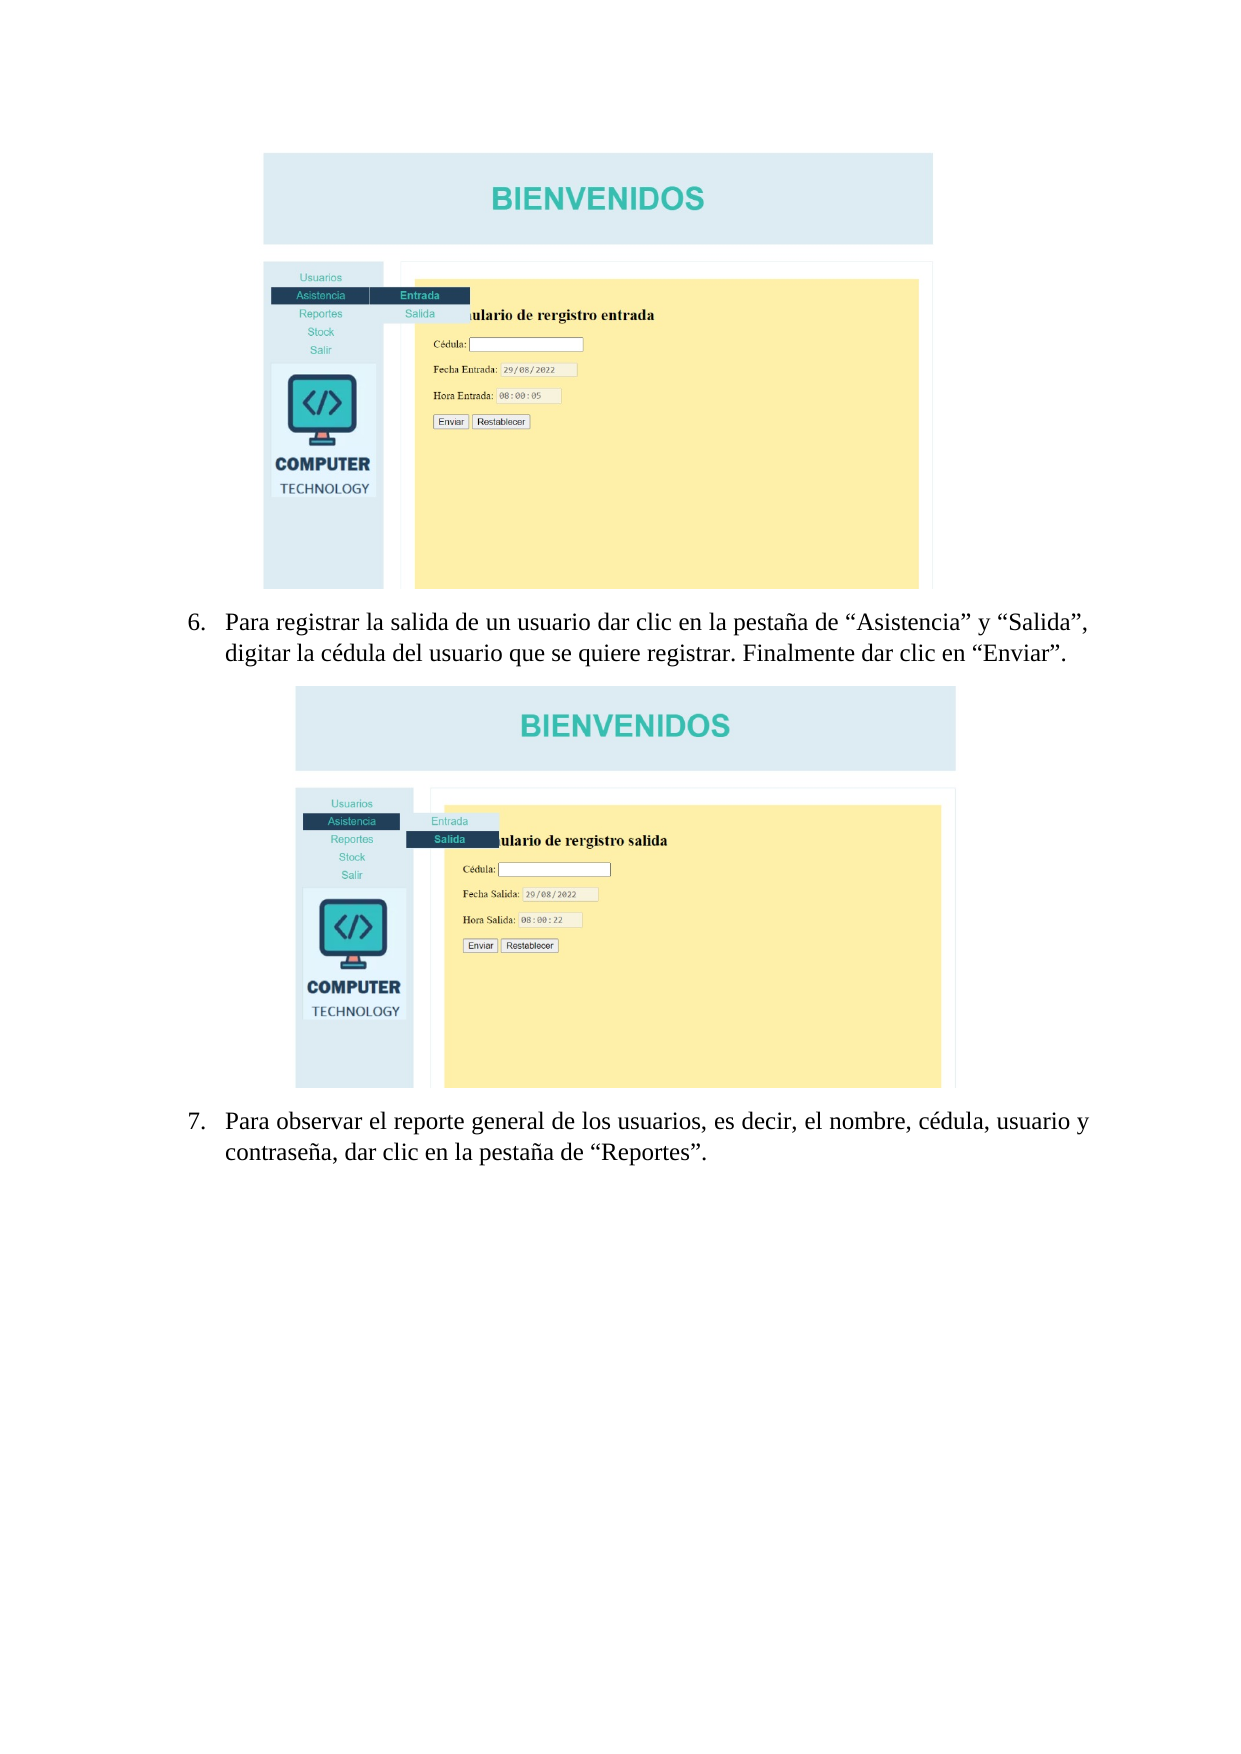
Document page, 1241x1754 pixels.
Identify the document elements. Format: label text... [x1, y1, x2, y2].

picture [201, 150, 1039, 589]
picture [245, 686, 995, 1088]
list Para registrar la salida de un usuario dar clic en la pestaña de “Asistencia” y “Salida”, digitar la cédula del usuario que se quiere registrar. Finalmente dar clic en “Enviar”. [187, 607, 1090, 667]
list Para observar el reporte general de los usuarios, es decir, el nombre, cédula, usuario y contraseña, dar clic en la pestaña de “Reportes”. [187, 1106, 1090, 1166]
